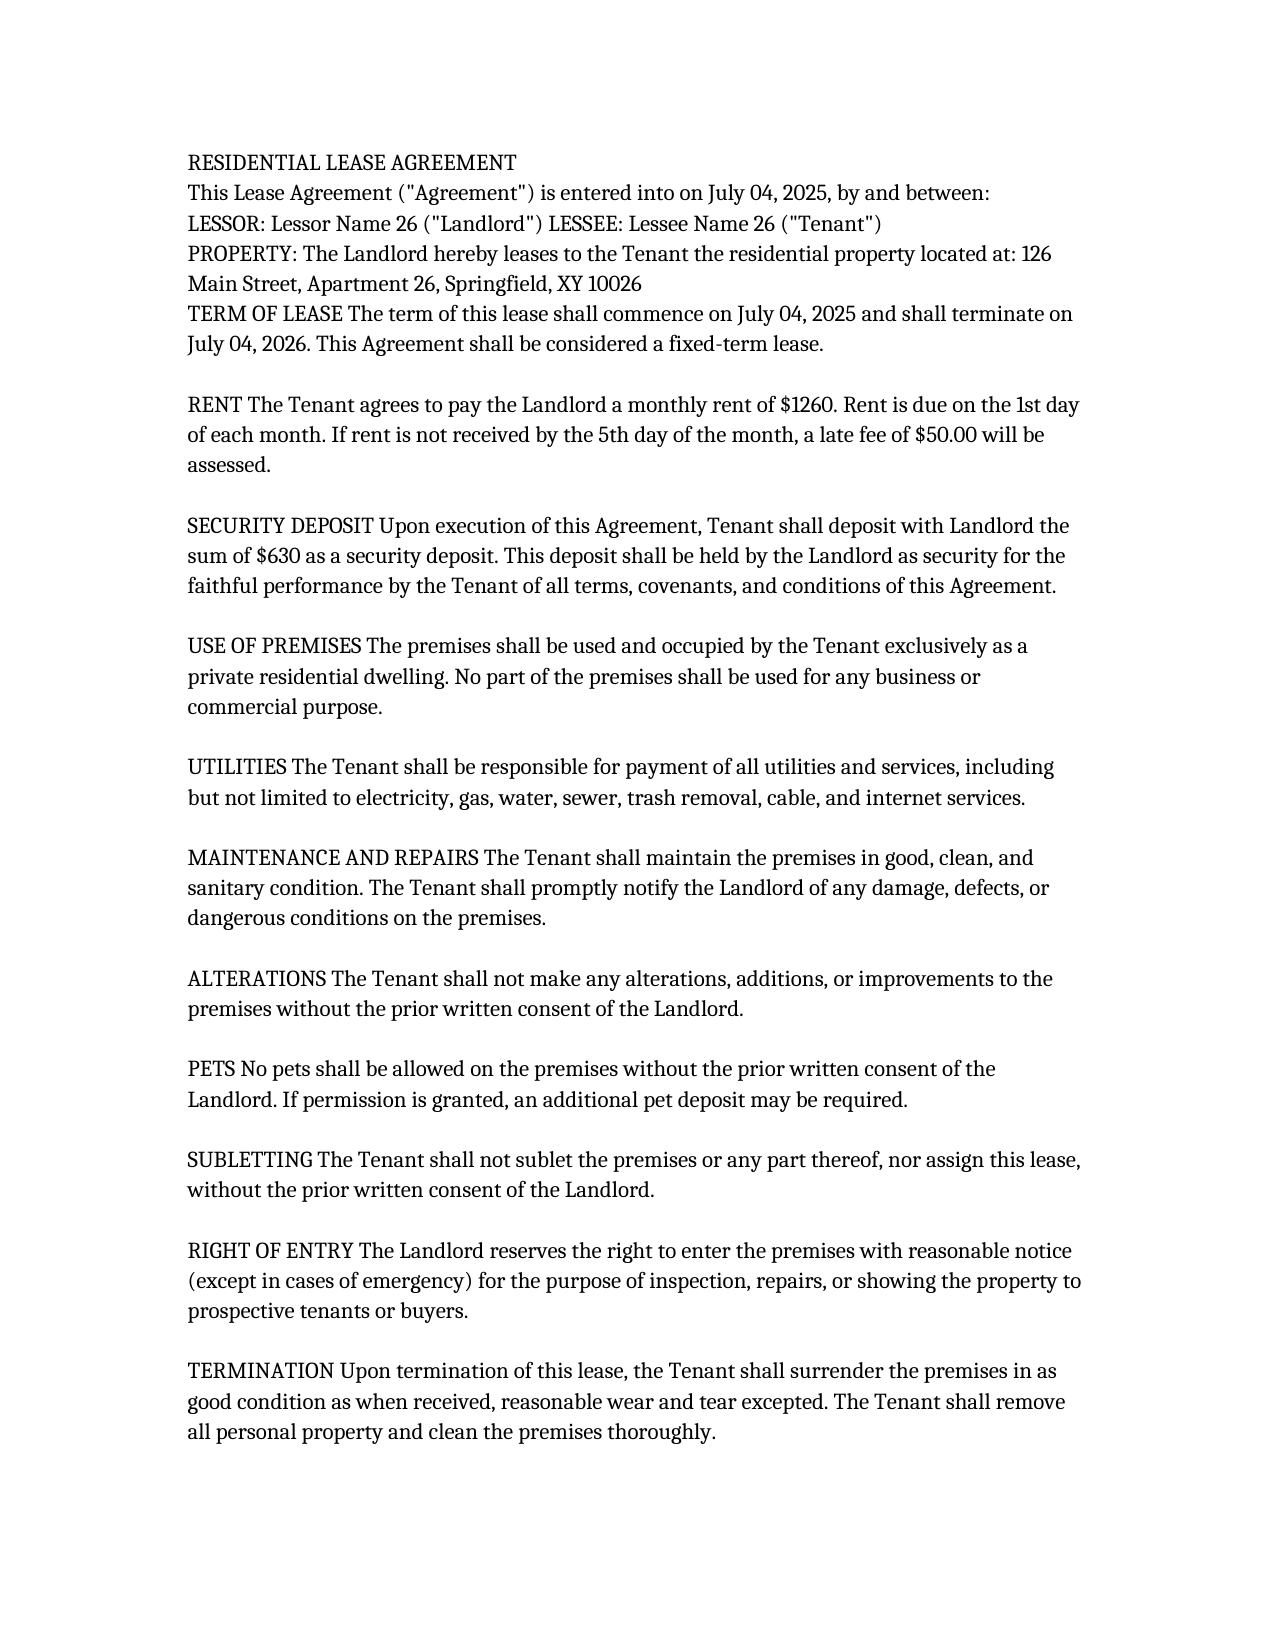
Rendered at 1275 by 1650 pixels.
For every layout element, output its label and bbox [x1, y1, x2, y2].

text [187, 150, 1087, 1475]
